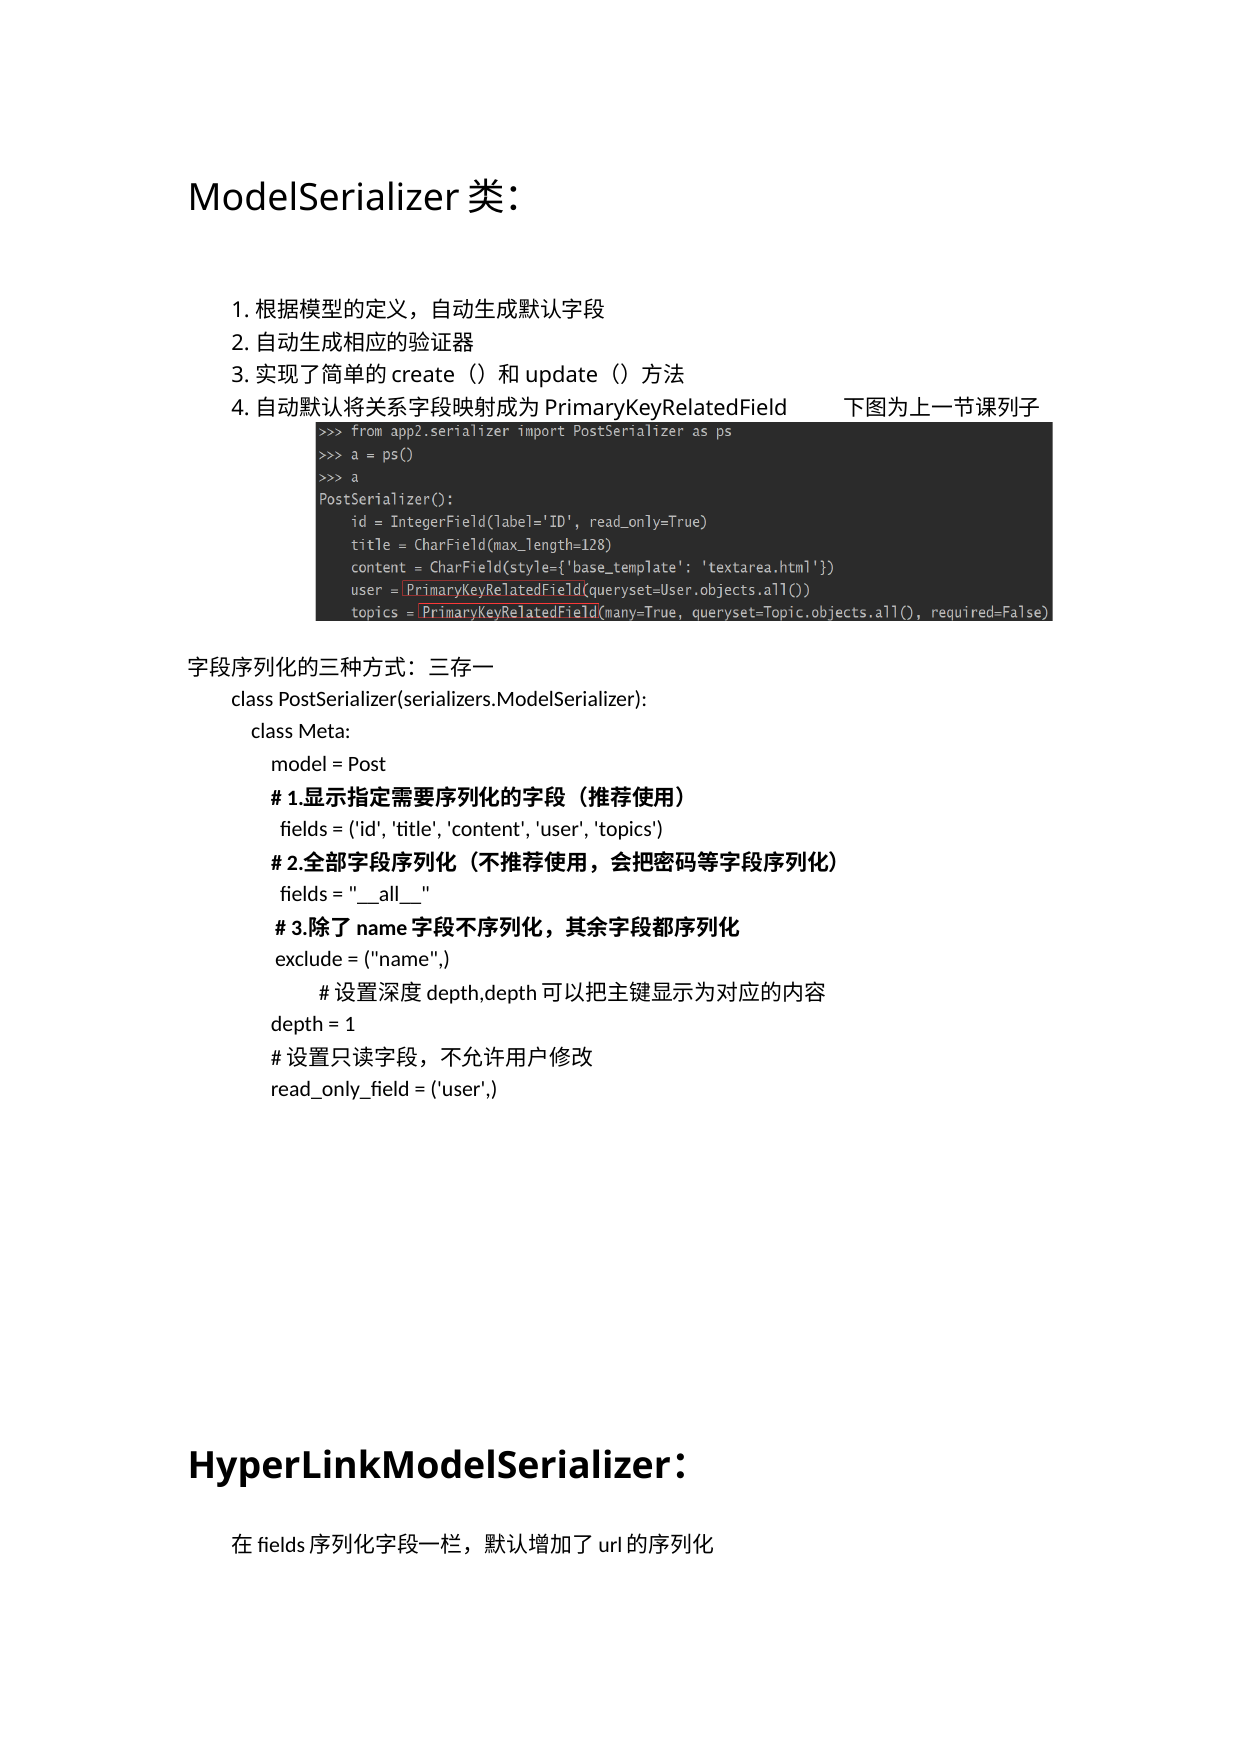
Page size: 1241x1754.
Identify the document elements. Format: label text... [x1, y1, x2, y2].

list model = Post [187, 747, 1053, 779]
list class Meta: [187, 714, 1053, 747]
list 在fields序列化字段一栏，默认增加了url的序列化 [187, 1527, 1053, 1559]
text ModelSerializer类： [187, 162, 1053, 227]
list 字段序列化的三种方式：三存一 [187, 649, 1053, 682]
list 实现了简单的create（）和update（）方法 [187, 357, 1053, 389]
list 自动生成相应的验证器 [187, 324, 1053, 357]
list # 设置深度depth,depth可以把主键显示为对应的内容 [275, 974, 1053, 1007]
list # 1.显示指定需要序列化的字段（推荐使用） [187, 779, 1053, 812]
list # 3.除了name字段不序列化，其余字段都序列化 [187, 909, 1053, 942]
list fields = "__all__" [187, 877, 1053, 909]
list 根据模型的定义，自动生成默认字段 [187, 292, 1053, 324]
list exclude = ("name",) [187, 942, 1053, 974]
list # 2.全部字段序列化（不推荐使用，会把密码等字段序列化） [187, 844, 1053, 877]
text HyperLinkModelSerializer： [187, 1429, 1053, 1494]
picture [315, 422, 1053, 621]
list 自动默认将关系字段映射成为PrimaryKeyRelatedField 下图为上一节课列子 [187, 389, 1053, 422]
list class PostSerializer(serializers.ModelSerializer): [187, 682, 1053, 714]
list read_only_field = ('user',) [187, 1072, 1053, 1104]
list # 设置只读字段，不允许用户修改 [187, 1039, 1053, 1072]
list depth = 1 [187, 1007, 1053, 1039]
list fields = ('id', 'title', 'content', 'user', 'topics') [187, 812, 1053, 844]
